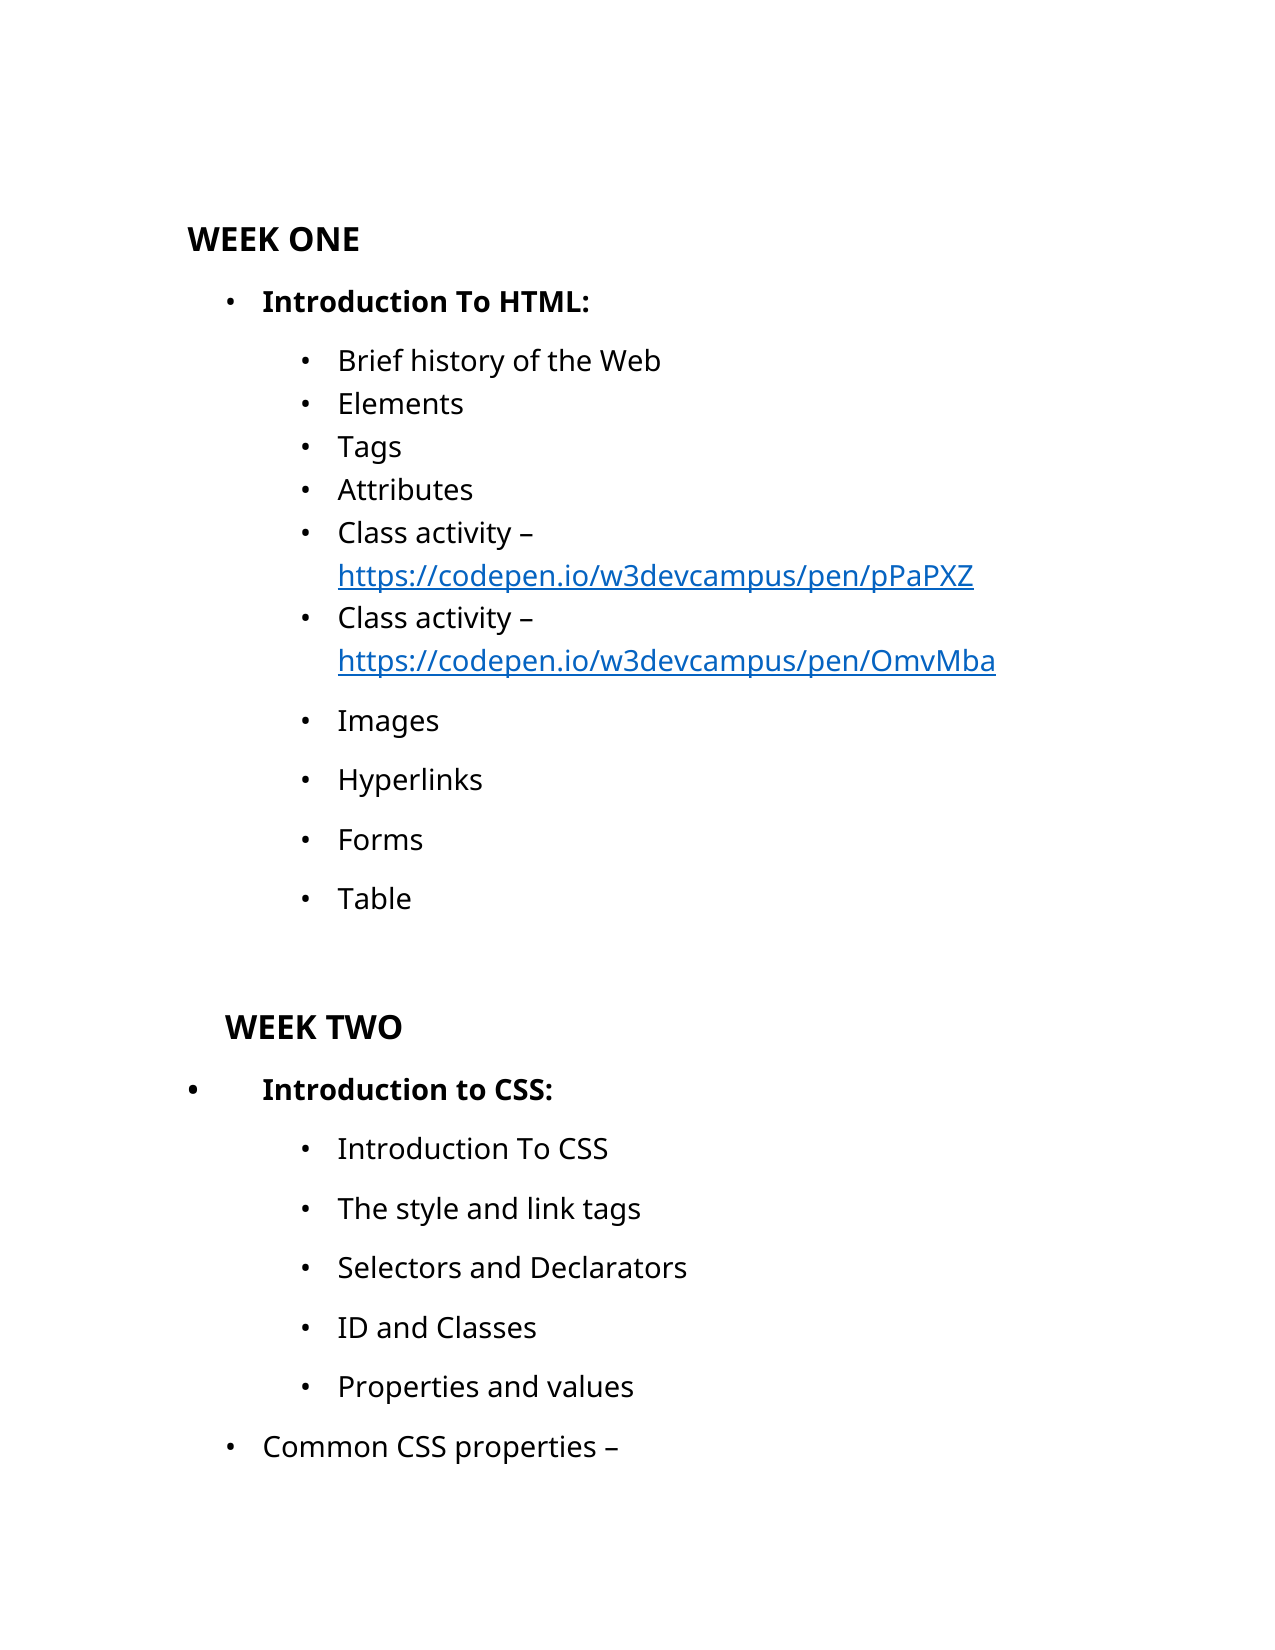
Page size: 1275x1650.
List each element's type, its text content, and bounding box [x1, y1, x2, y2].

list Class activity – https://codepen.io/w3devcampus/pen/OmvMba [300, 598, 1087, 680]
text • The style and link tags [300, 1188, 1087, 1228]
text WEEK ONE [187, 216, 1087, 261]
list Brief history of the Web [300, 341, 1087, 380]
list Elements [300, 383, 1087, 423]
text • Forms [300, 819, 1087, 858]
text • Introduction To HTML: [225, 281, 1087, 321]
text • Properties and values [300, 1366, 1087, 1406]
text • Hyperlinks [300, 759, 1087, 799]
text • Selectors and Declarators [300, 1247, 1087, 1287]
list Attributes [300, 469, 1087, 509]
text • Common CSS properties – [225, 1426, 1087, 1466]
text • Images [300, 700, 1087, 739]
text • Table [300, 878, 1087, 918]
text • ID and Classes [300, 1307, 1087, 1347]
list Tags [300, 426, 1087, 466]
text WEEK TWO [225, 1003, 1087, 1049]
list Class activity – https://codepen.io/w3devcampus/pen/pPaPXZ [300, 512, 1087, 594]
text • Introduction to CSS: [187, 1069, 1087, 1109]
text • Introduction To CSS [300, 1128, 1087, 1168]
